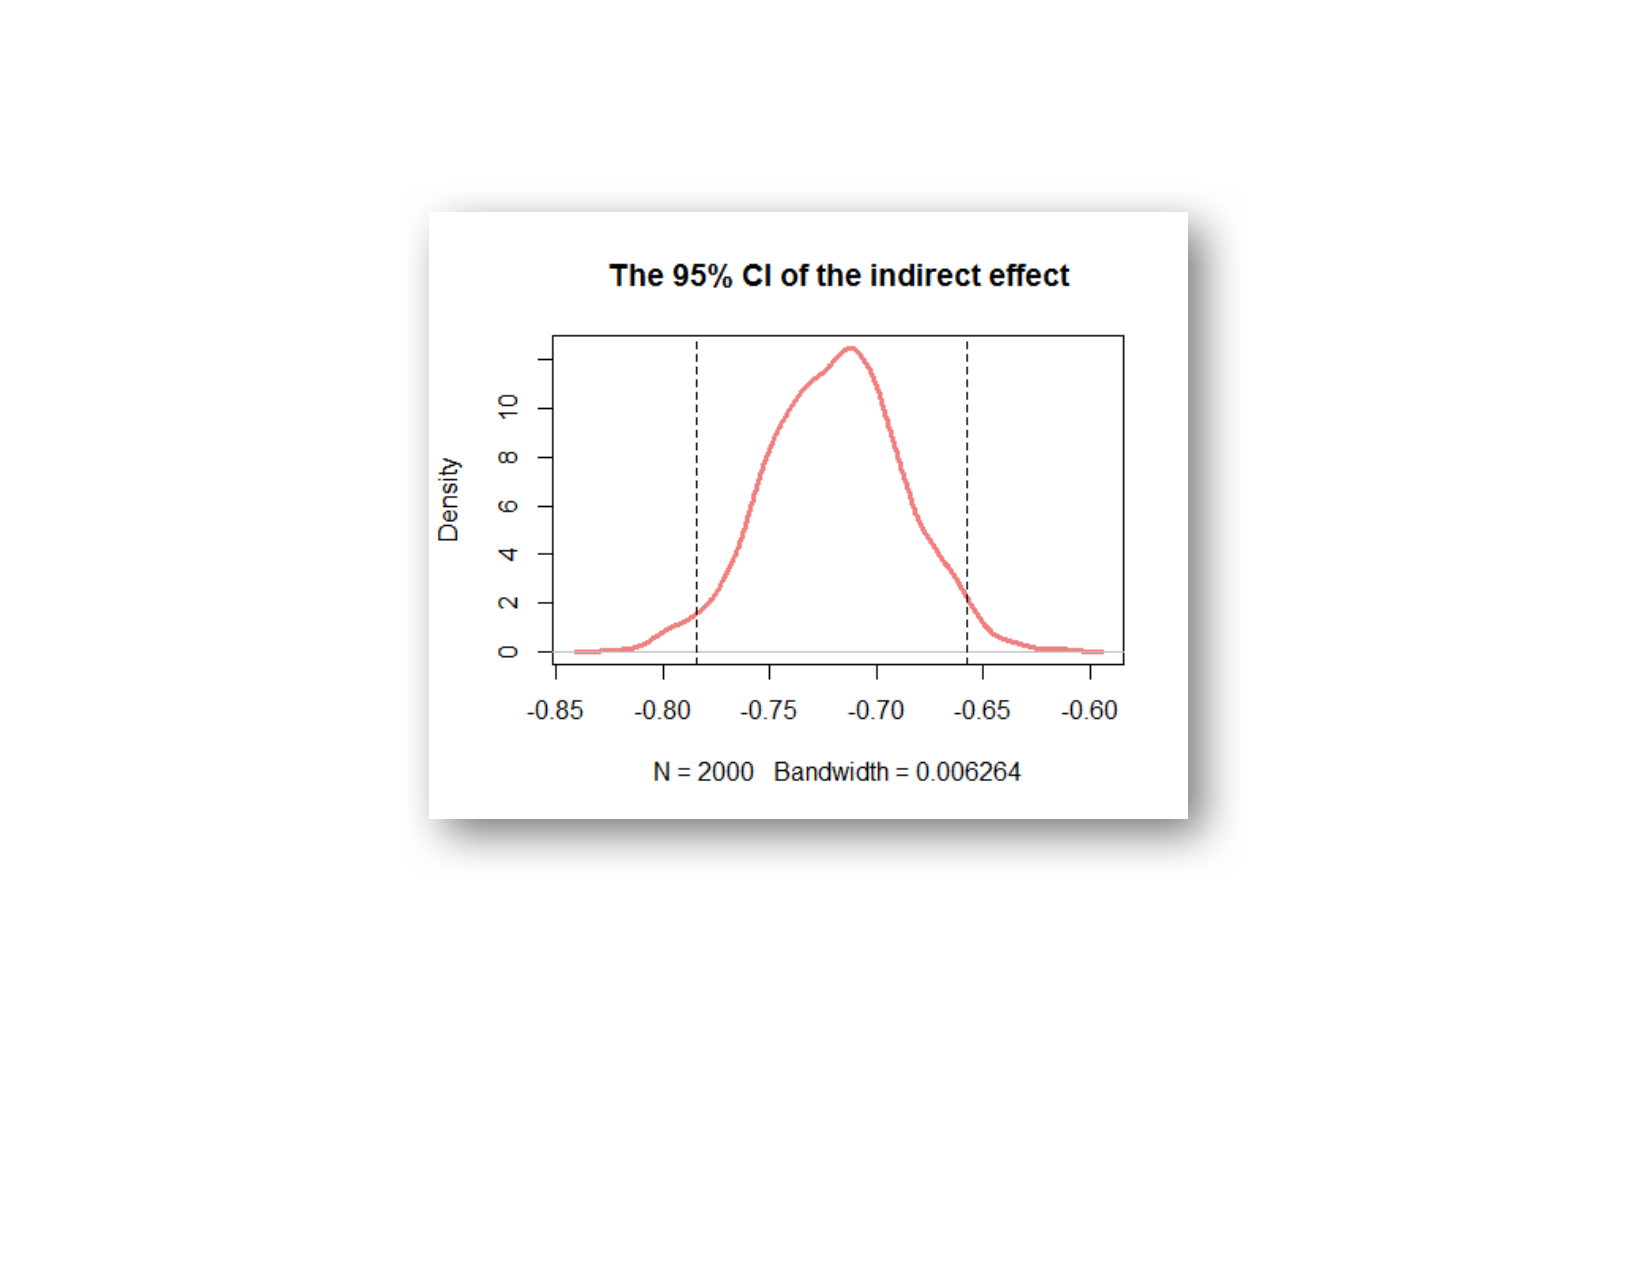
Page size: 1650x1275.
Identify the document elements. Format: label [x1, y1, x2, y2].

picture [429, 212, 1188, 819]
